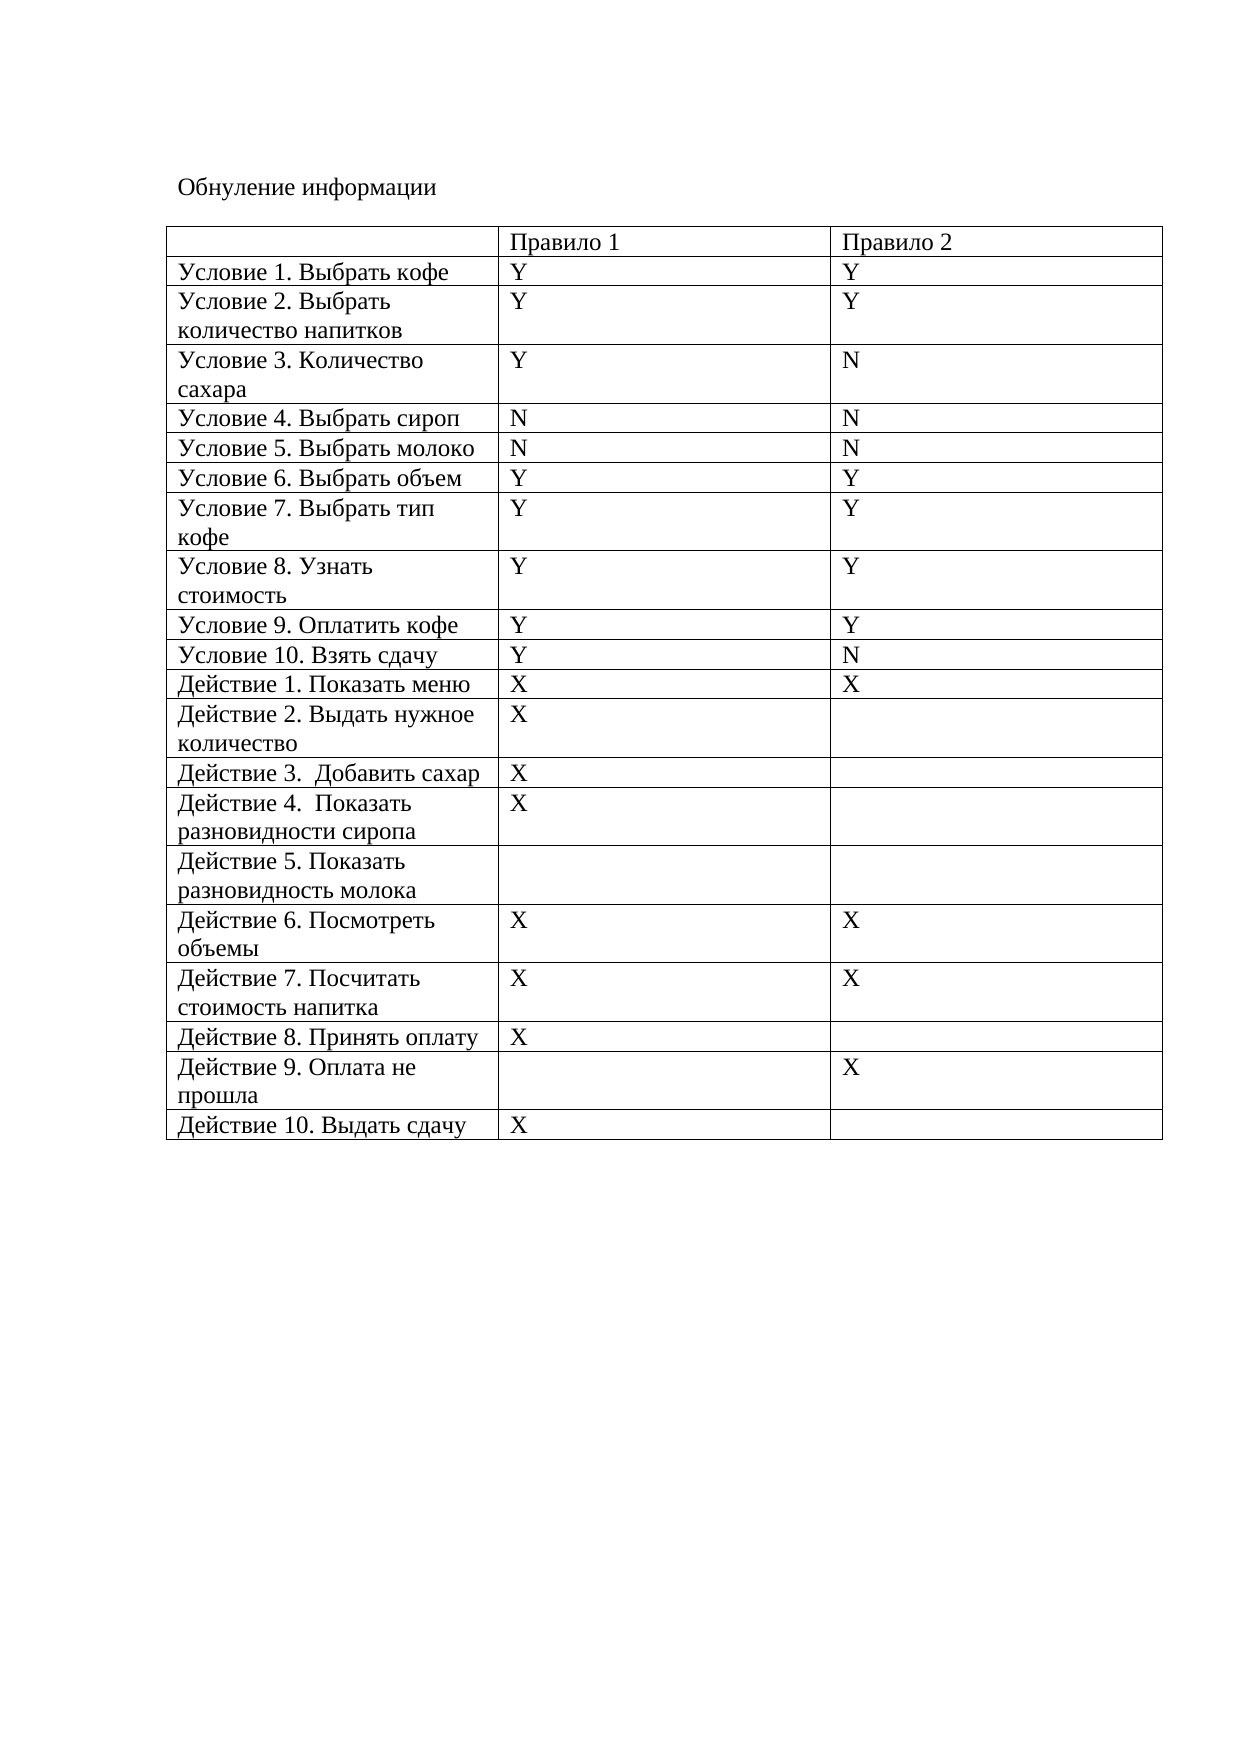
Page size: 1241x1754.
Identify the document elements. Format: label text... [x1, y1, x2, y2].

table_cell [831, 788, 1162, 845]
table_cell Условие 1. Выбрать кофе [167, 257, 498, 285]
table_cell Действие 2. Выдать нужное количество [167, 699, 498, 757]
table_cell N [831, 404, 1162, 432]
table_cell Условие 8. Узнать стоимость [167, 551, 498, 609]
table_cell Условие 2. Выбрать количество напитков [167, 286, 498, 344]
table_cell X [499, 788, 830, 845]
table_cell [831, 758, 1162, 787]
table_cell Y [831, 286, 1162, 344]
table_cell Действие 5. Показать разновидность молока [167, 846, 498, 904]
table_cell Условие 9. Оплатить кофе [167, 610, 498, 639]
text Обнуление информации [177, 172, 1152, 201]
table_cell Y [499, 640, 830, 668]
table_cell Действие 9. Оплата не прошла [167, 1052, 498, 1109]
table_header Правило 1 [499, 227, 830, 256]
table_cell Действие 6. Посмотреть объемы [167, 905, 498, 962]
table_cell Y [831, 551, 1162, 609]
table_cell X [499, 758, 830, 787]
table_cell Действие 1. Показать меню [167, 670, 498, 698]
table_cell X [499, 905, 830, 962]
table_cell X [831, 670, 1162, 698]
table_cell X [499, 963, 830, 1021]
table_cell X [499, 670, 830, 698]
table_cell [499, 846, 830, 904]
table_cell N [831, 640, 1162, 668]
table_cell Действие 7. Посчитать стоимость напитка [167, 963, 498, 1021]
table_cell [831, 699, 1162, 757]
table_header Правило 2 [831, 227, 1162, 256]
table_header [167, 227, 498, 256]
table_cell [831, 1110, 1162, 1139]
table_cell N [499, 404, 830, 432]
table_cell N [499, 433, 830, 462]
table_cell Y [499, 463, 830, 492]
table_cell Y [499, 286, 830, 344]
table_cell Y [831, 257, 1162, 285]
table_cell X [831, 905, 1162, 962]
table_cell Условие 5. Выбрать молоко [167, 433, 498, 462]
table_cell Y [499, 257, 830, 285]
table_cell Действие 3. Добавить сахар [167, 758, 498, 787]
table_cell Условие 7. Выбрать тип кофе [167, 493, 498, 550]
table_cell Y [831, 463, 1162, 492]
table_cell X [831, 1052, 1162, 1109]
table_cell [831, 846, 1162, 904]
table_cell Условие 3. Количество сахара [167, 345, 498, 402]
table_cell [499, 1052, 830, 1109]
table_cell N [831, 433, 1162, 462]
table_cell Условие 6. Выбрать объем [167, 463, 498, 492]
table_cell Условие 4. Выбрать сироп [167, 404, 498, 432]
table_cell X [499, 1110, 830, 1139]
table_cell N [831, 345, 1162, 402]
table_cell Действие 4. Показать разновидности сиропа [167, 788, 498, 845]
table_cell X [499, 699, 830, 757]
table_cell Условие 10. Взять сдачу [167, 640, 498, 668]
table_cell Y [831, 610, 1162, 639]
table_cell X [499, 1022, 830, 1051]
table_cell [831, 1022, 1162, 1051]
table_cell Y [499, 345, 830, 402]
table_cell Y [831, 493, 1162, 550]
table_cell X [831, 963, 1162, 1021]
table_cell Y [499, 551, 830, 609]
table_cell Y [499, 610, 830, 639]
table_cell Y [499, 493, 830, 550]
table_cell Действие 10. Выдать сдачу [167, 1110, 498, 1139]
table_cell Действие 8. Принять оплату [167, 1022, 498, 1051]
